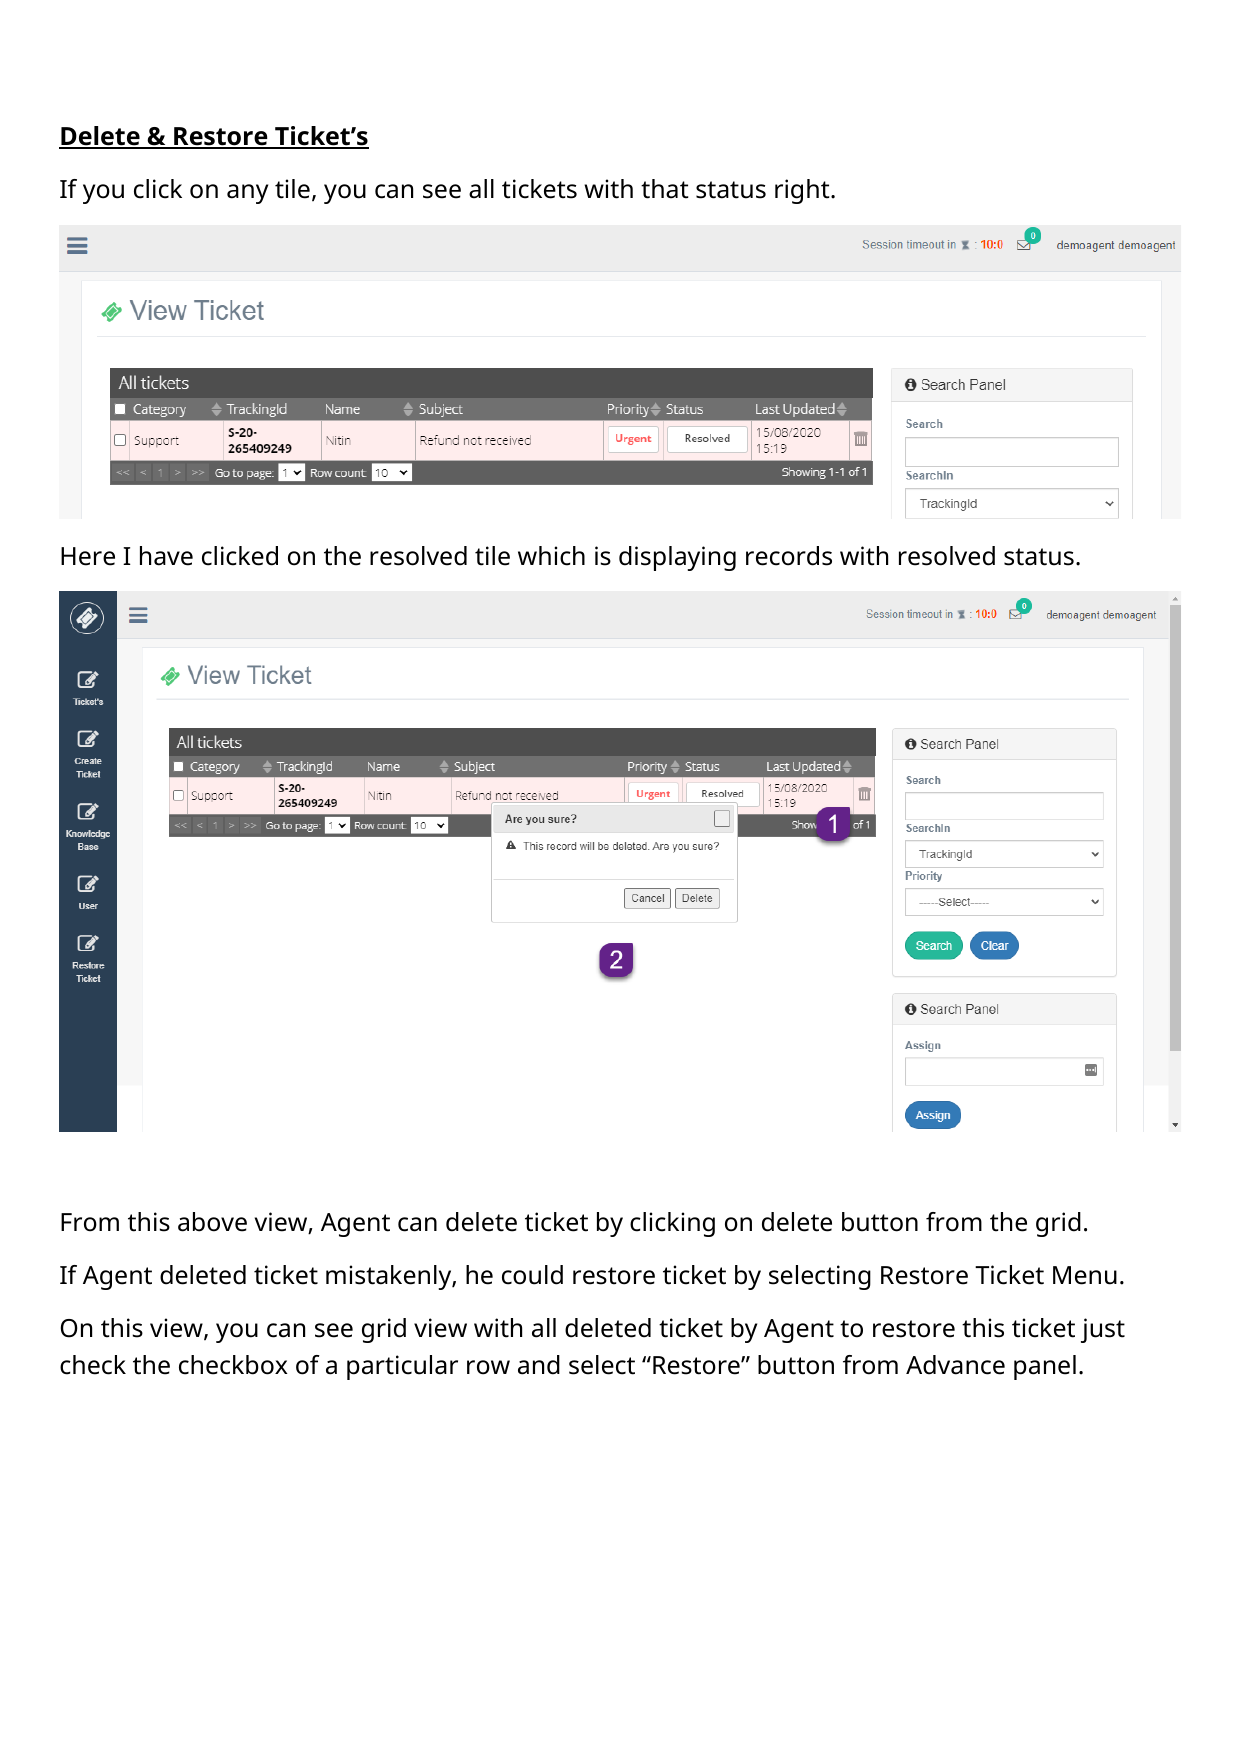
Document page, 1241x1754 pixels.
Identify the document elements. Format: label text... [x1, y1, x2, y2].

text Here I have clicked on the resolved tile which is displaying records with resolved status. [59, 538, 1181, 572]
text Delete & Restore Ticket’s [59, 119, 1181, 153]
text If you click on any tile, you can see all tickets with that status right. [59, 172, 1181, 206]
text On this view, you can see grid view with all deleted ticket by Agent to restore this ticket just check the checkbox of a particular row and select “Restore” button from Advance panel. [59, 1311, 1181, 1382]
picture [59, 225, 1182, 519]
picture [59, 591, 1182, 1132]
text From this above view, Agent can delete ticket by clicking on delete button from the grid. [59, 1204, 1181, 1238]
text If Agent deleted ticket mistakenly, he could restore ticket by selecting Restore Ticket Menu. [59, 1258, 1181, 1292]
